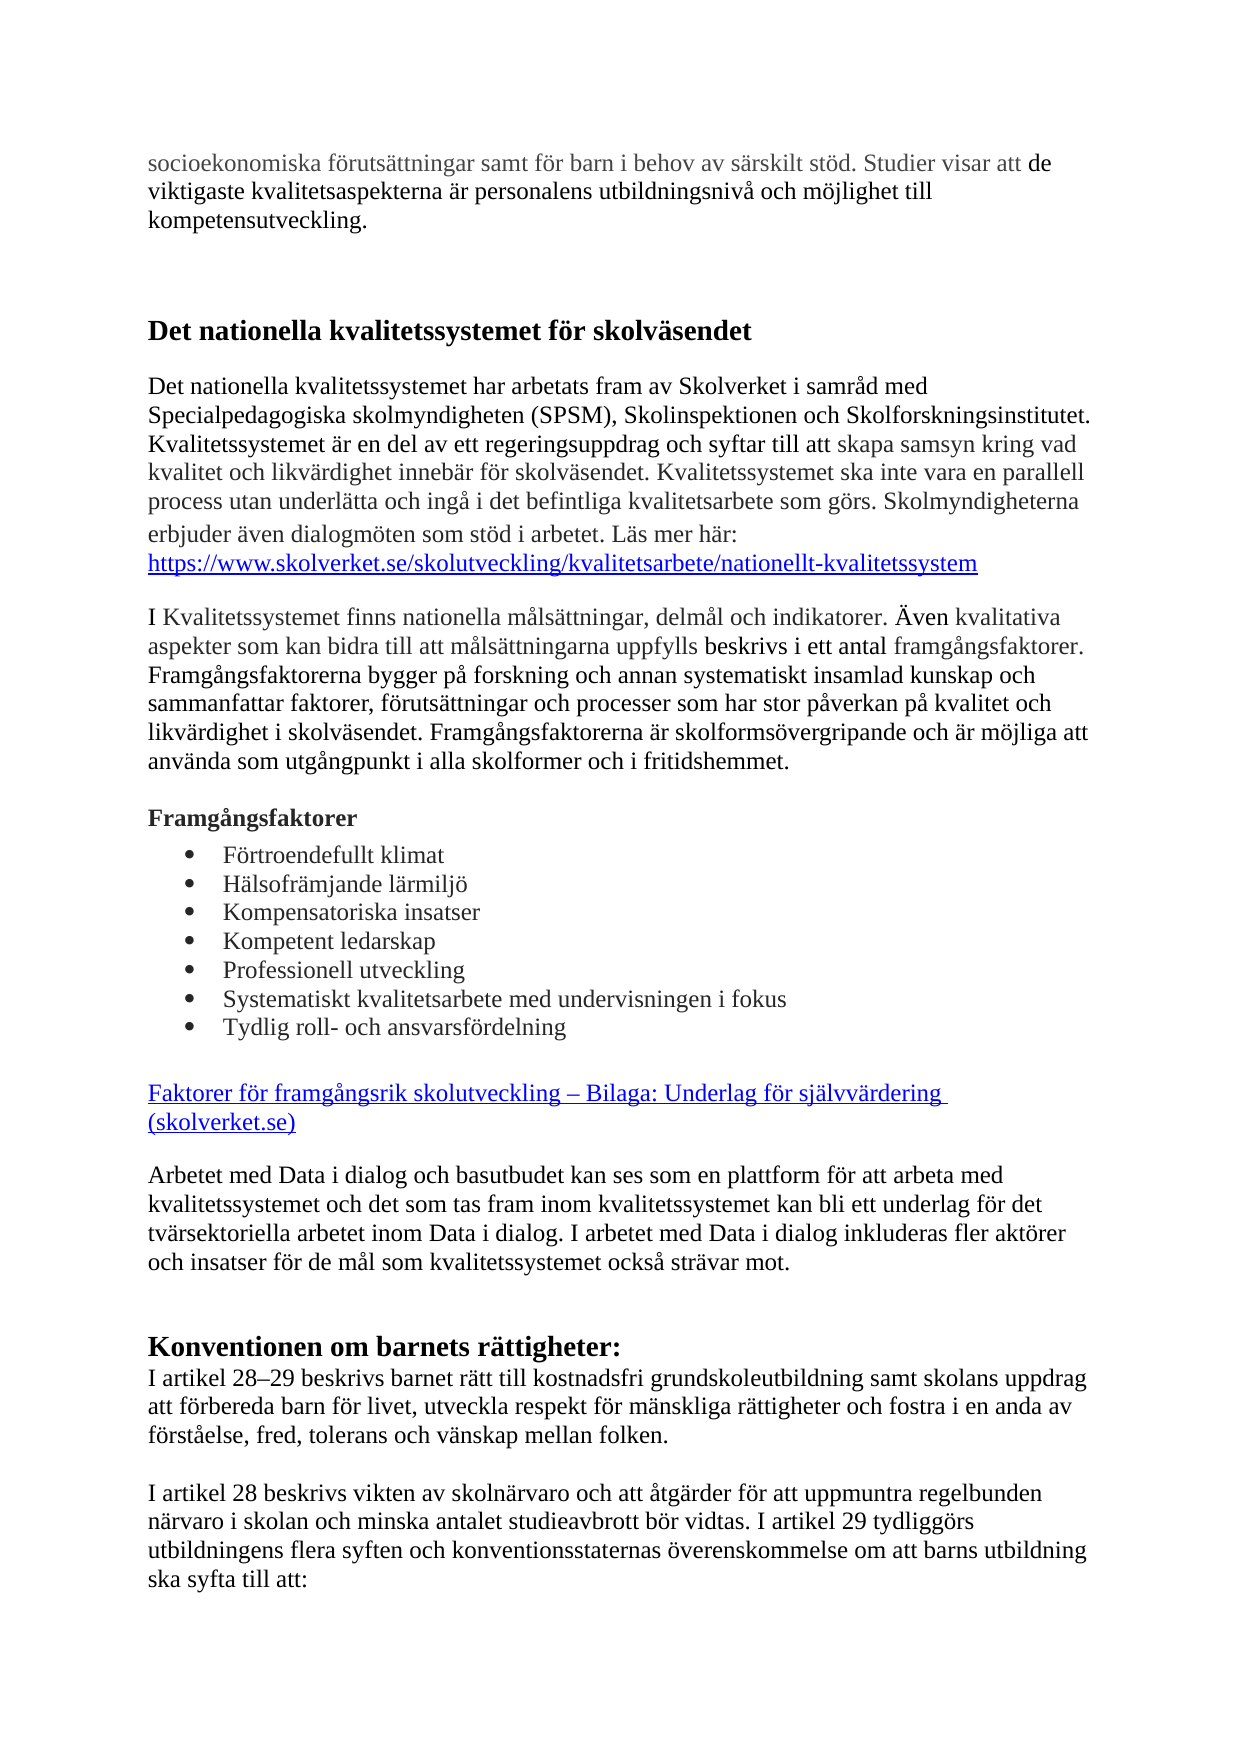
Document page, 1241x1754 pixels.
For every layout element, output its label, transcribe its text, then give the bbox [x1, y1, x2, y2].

list Kompensatoriska insatser [185, 897, 1093, 926]
text I artikel 28 beskrivs vikten av skolnärvaro och att åtgärder för att uppmuntra regelbunden närvaro i skolan och minska antalet studieavbrott bör vidtas. I artikel 29 tydliggörs utbildningens flera syften och konventionsstaternas överenskommelse om att barns utbildning ska syfta till att: [148, 1478, 1093, 1593]
text I artikel 28–29 beskrivs barnet rätt till kostnadsfri grundskoleutbildning samt skolans uppdrag att förbereda barn för livet, utveckla respekt för mänskliga rättigheter och fostra i en anda av förståelse, fred, tolerans och vänskap mellan folken. [148, 1363, 1093, 1449]
text Det nationella kvalitetssystemet för skolväsendet [148, 313, 1093, 346]
list Professionell utveckling [185, 955, 1093, 984]
text Faktorer för framgångsrik skolutveckling – Bilaga: Underlag för självvärdering (skolverket.se) [148, 1078, 1093, 1135]
text Framgångsfaktorer [148, 803, 1093, 832]
text Konventionen om barnets rättigheter: [148, 1329, 1093, 1363]
list Förtroendefullt klimat [185, 840, 1093, 869]
text Arbetet med Data i dialog och basutbudet kan ses som en plattform för att arbeta med kvalitetssystemet och det som tas fram inom kvalitetssystemet kan bli ett underlag för det tvärsektoriella arbetet inom Data i dialog. I arbetet med Data i dialog inkluderas fler aktörer och insatser för de mål som kvalitetssystemet också strävar mot. [148, 1160, 1093, 1275]
list Tydlig roll- och ansvarsfördelning [185, 1012, 1093, 1041]
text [148, 148, 1093, 234]
text I Kvalitetssystemet finns nationella målsättningar, delmål och indikatorer. Även kvalitativa aspekter som kan bidra till att målsättningarna uppfylls beskrivs i ett antal framgångsfaktorer. Framgångsfaktorerna bygger på forskning och annan systematiskt insamlad kunskap och sammanfattar faktorer, förutsättningar och processer som har stor påverkan på kvalitet och likvärdighet i skolväsendet. Framgångsfaktorerna är skolformsövergripande och är möjliga att använda som utgångpunkt i alla skolformer och i fritidshemmet. [148, 602, 1093, 775]
list Hälsofrämjande lärmiljö [185, 869, 1093, 897]
text Det nationella kvalitetssystemet har arbetats fram av Skolverket i samråd med Specialpedagogiska skolmyndigheten (SPSM), Skolinspektionen och Skolforskningsinstitutet. Kvalitetssystemet är en del av ett regeringsuppdrag och syftar till att skapa samsyn kring vad kvalitet och likvärdighet innebär för skolväsendet. Kvalitetssystemet ska inte vara en parallell process utan underlätta och ingå i det befintliga kvalitetsarbete som görs. Skolmyndigheterna erbjuder även dialogmöten som stöd i arbetet. Läs mer här: https://www.skolverket.se/skolutveckling/kvalitetsarbete/nationellt-kvalitetssystem [148, 371, 1093, 577]
list Kompetent ledarskap [185, 926, 1093, 955]
list Systematiskt kvalitetsarbete med undervisningen i fokus [185, 984, 1093, 1012]
